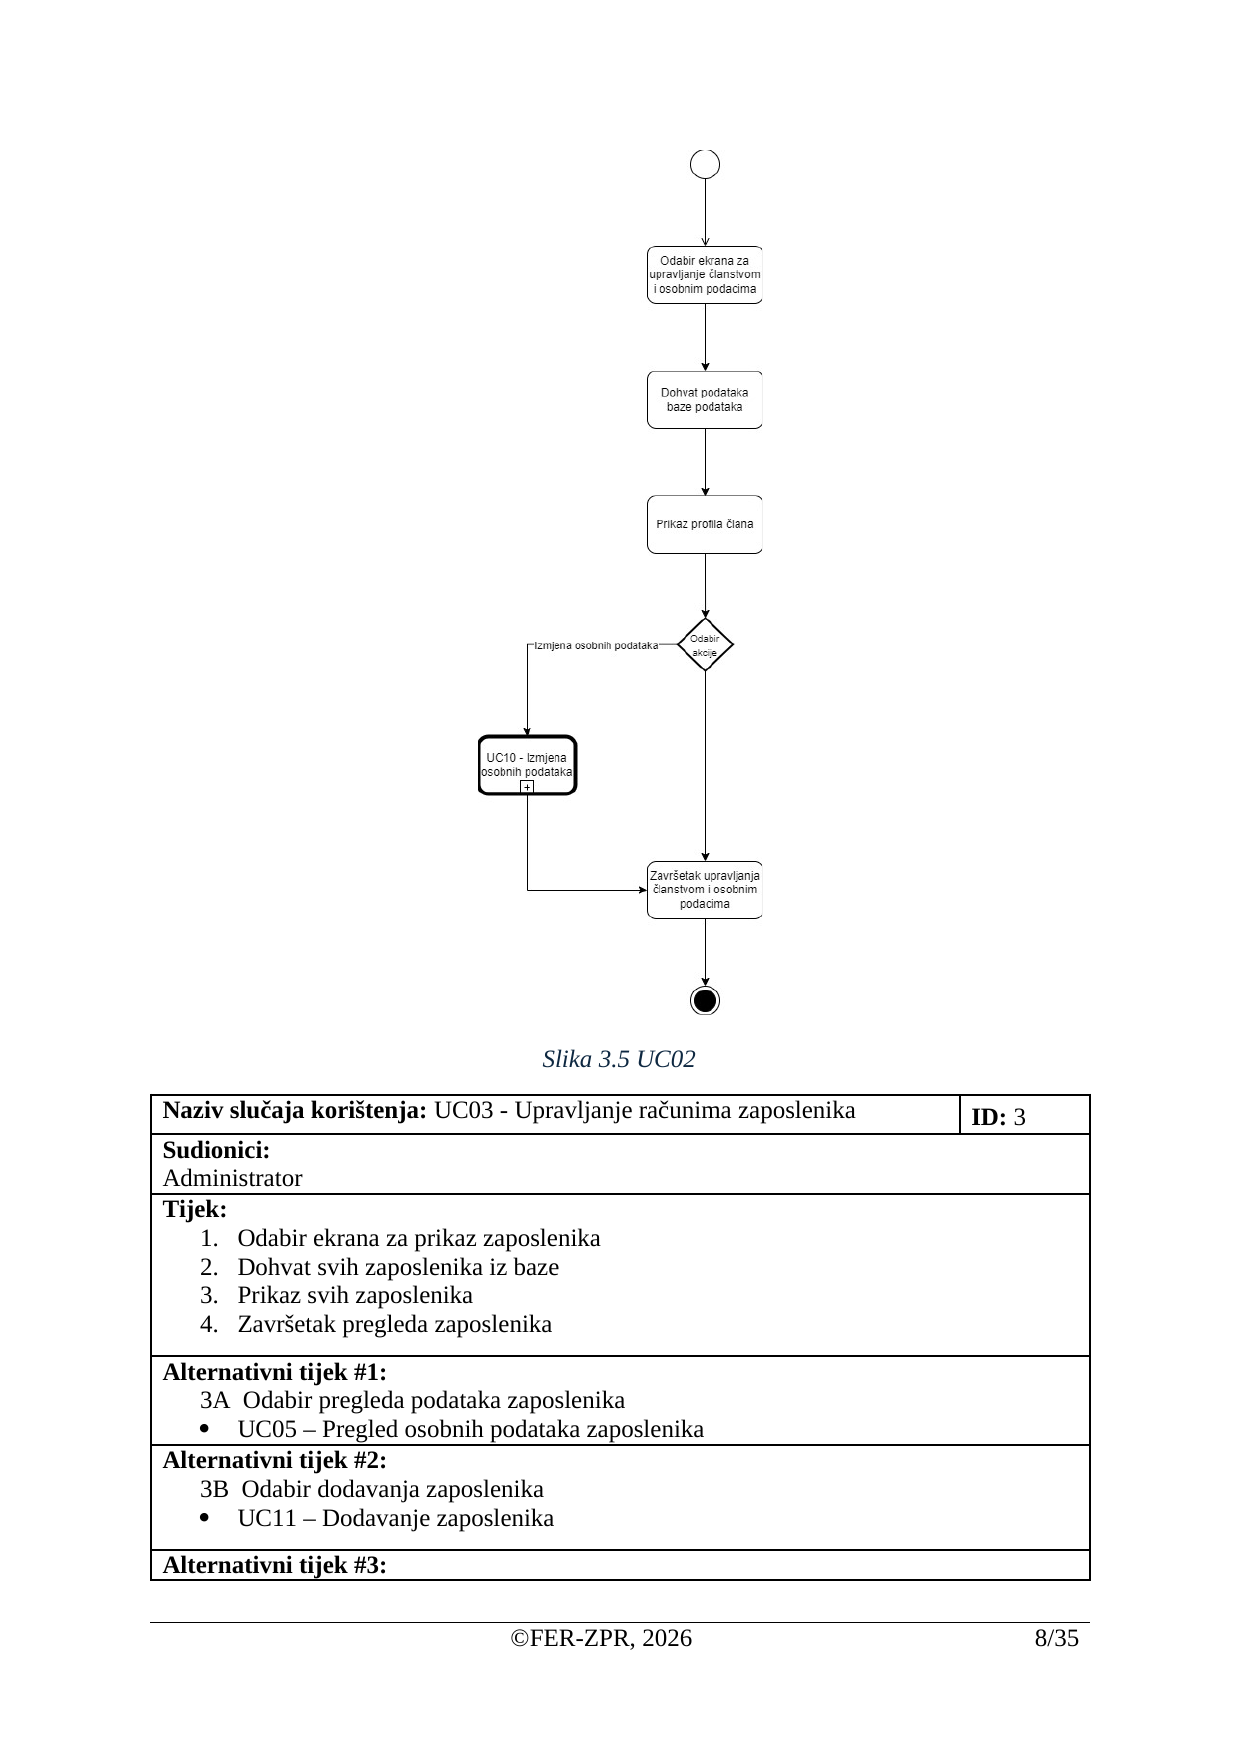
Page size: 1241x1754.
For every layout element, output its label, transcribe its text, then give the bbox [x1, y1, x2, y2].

table_header ID: 3 [961, 1096, 1089, 1133]
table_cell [152, 1551, 1089, 1579]
table_cell Tijek: Odabir ekrana za prikaz zaposlenika Dohvat svih zaposlenika iz baze Prikaz svih zaposlenika Završetak pregleda zaposlenika [152, 1195, 1089, 1355]
table_cell Sudionici: Administrator [152, 1135, 1089, 1193]
picture [478, 150, 763, 1015]
table_header Naziv slučaja korištenja: UC03 - Upravljanje računima zaposlenika [152, 1096, 959, 1133]
table_cell Alternativni tijek #1: 3A Odabir pregleda podataka zaposlenika UC05 – Pregled osobnih podataka zaposlenika [152, 1357, 1089, 1443]
table_cell Alternativni tijek #2: 3B Odabir dodavanja zaposlenika UC11 – Dodavanje zaposlenika [152, 1446, 1089, 1548]
